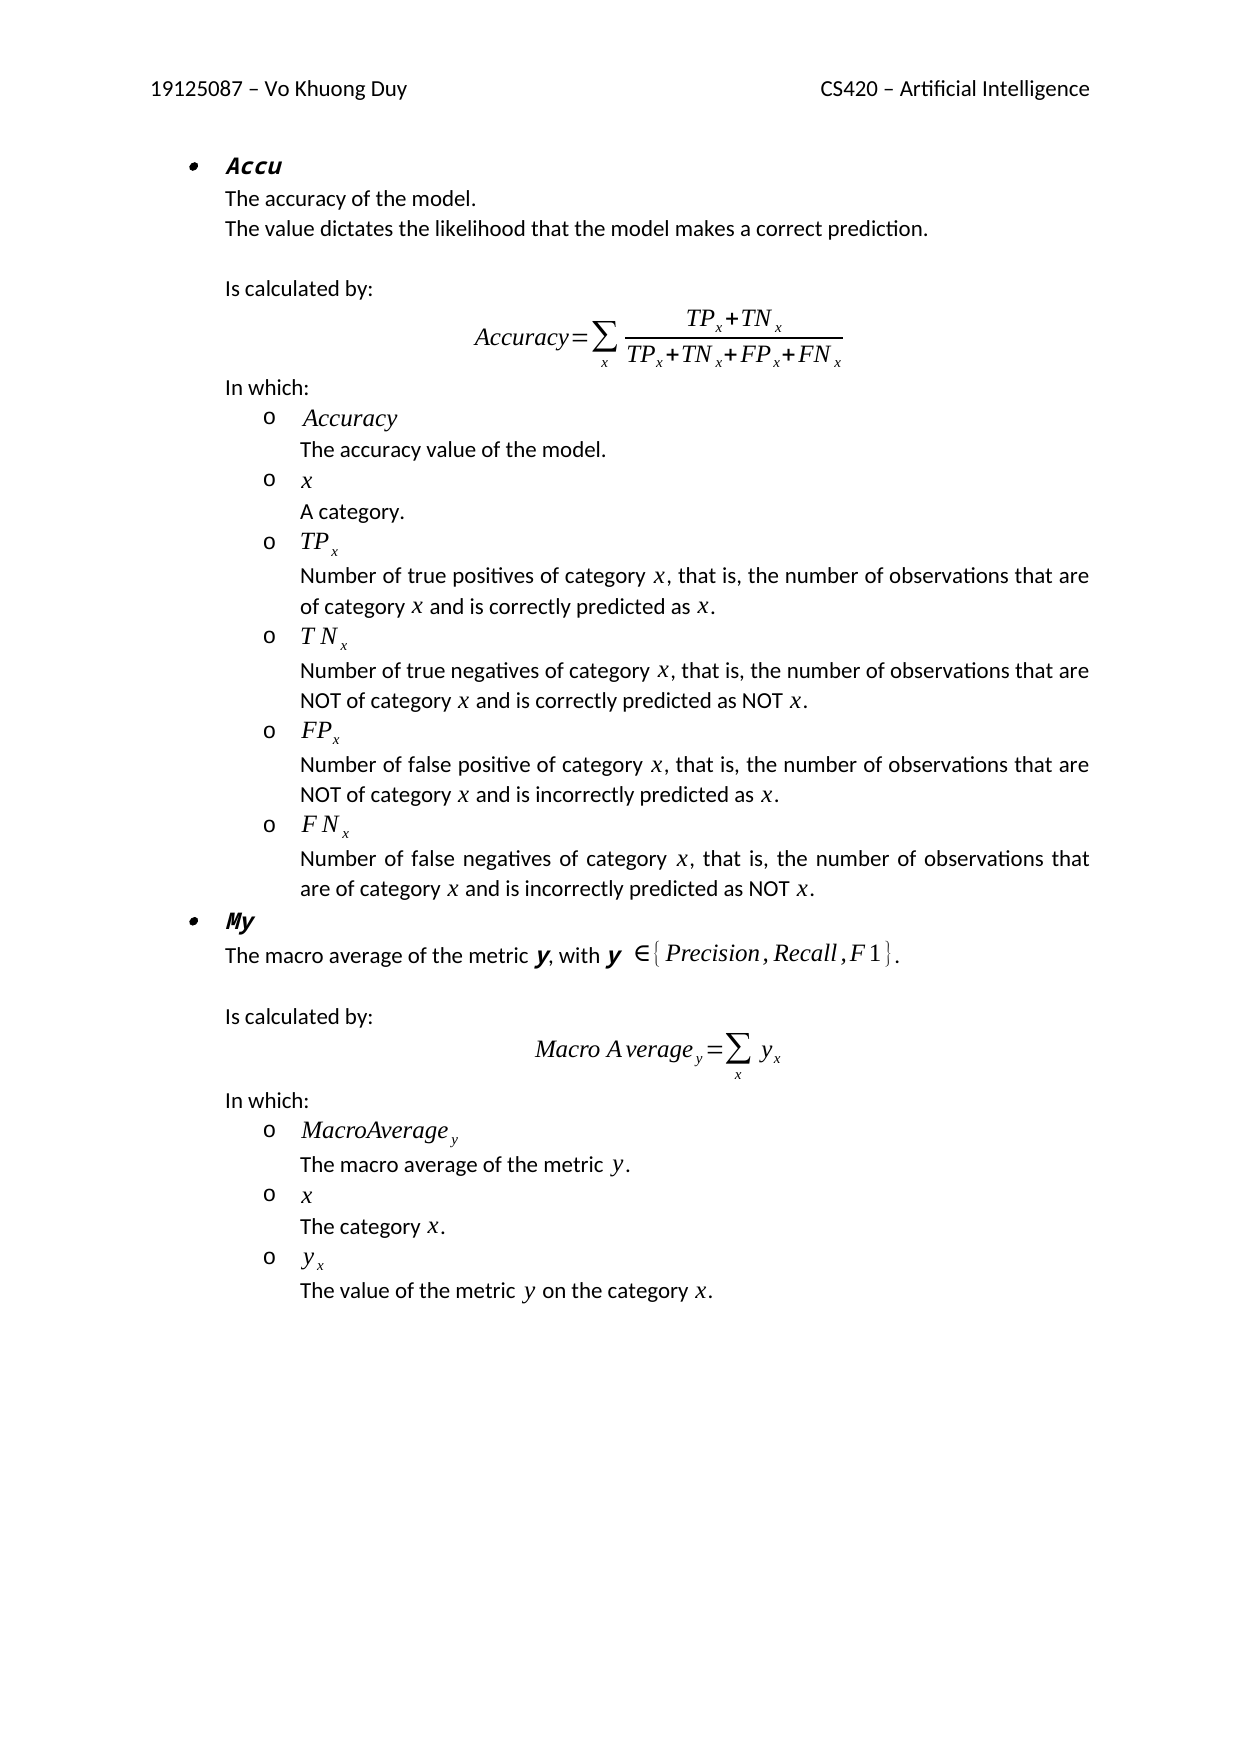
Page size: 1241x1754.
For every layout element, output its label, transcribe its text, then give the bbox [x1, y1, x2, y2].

list Is calculated by: [225, 1002, 1090, 1031]
list In which: [225, 373, 1090, 401]
list The macro average of the metric . [300, 1150, 1090, 1178]
list Number of false positive of category , that is, the number of observations that are NOT of category and is incorrectly predicted as . [300, 750, 1090, 808]
list In which: [225, 1086, 1090, 1114]
list The category . [300, 1212, 1090, 1240]
list Is calculated by: [225, 274, 1090, 302]
list Number of true negatives of category , that is, the number of observations that are NOT of category and is correctly predicted as NOT . [300, 656, 1090, 714]
list The accuracy of the model. [225, 184, 1090, 212]
list The accuracy value of the model. [300, 435, 1090, 463]
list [300, 1276, 1090, 1304]
list Number of true positives of category , that is, the number of observations that are of category and is correctly predicted as . [300, 562, 1090, 620]
list Accu [187, 150, 1090, 181]
list Number of false negatives of category , that is, the number of observations that are of category and is incorrectly predicted as NOT . [300, 844, 1090, 903]
list The value dictates the likelihood that the model makes a correct prediction. [225, 214, 1090, 242]
list The macro average of the metric y, with y . [225, 938, 1090, 970]
list My [187, 905, 1090, 936]
list A category. [300, 497, 1090, 526]
